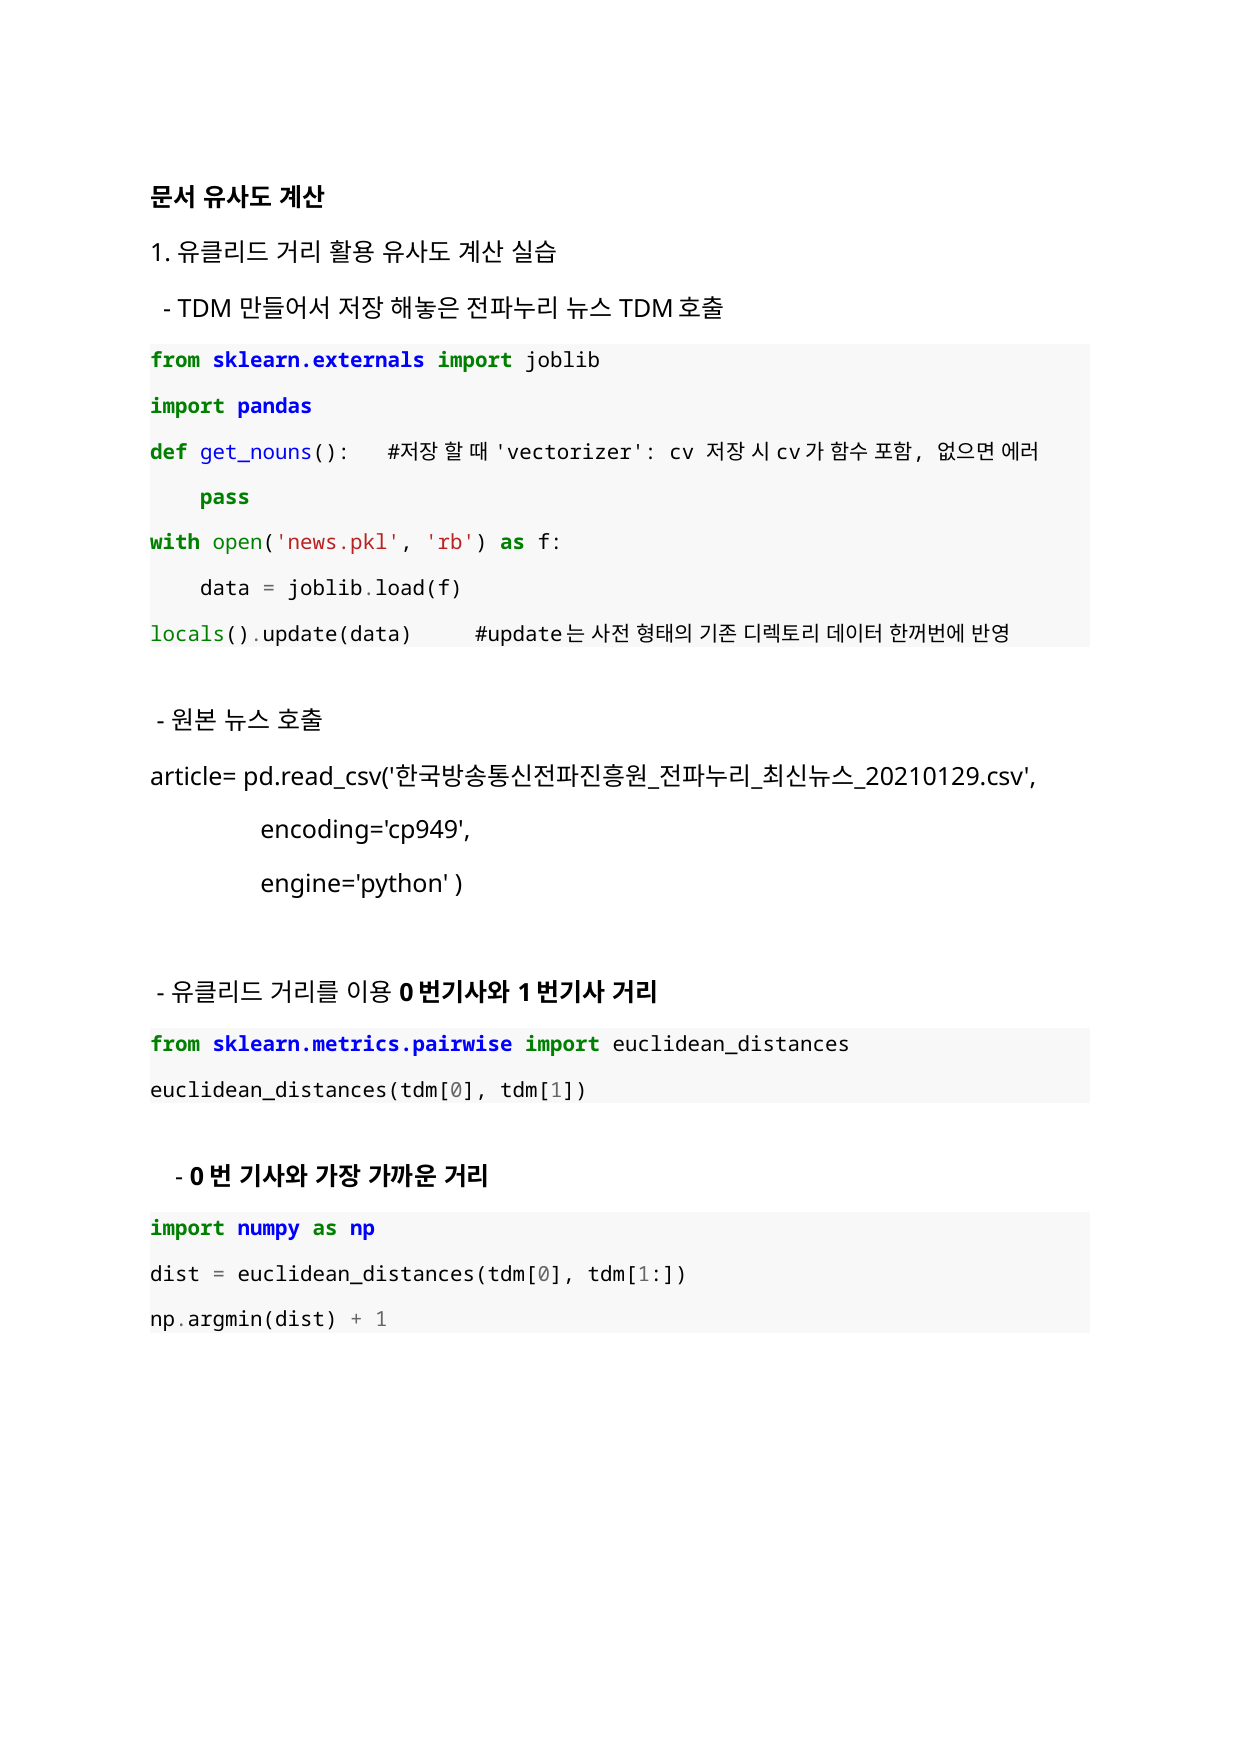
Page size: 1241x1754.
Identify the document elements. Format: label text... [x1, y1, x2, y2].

text 1. 유클리드 거리 활용 유사도 계산 실습 [150, 233, 1090, 269]
text np.argmin(dist) + 1 [150, 1303, 1090, 1333]
text from sklearn.externals import joblib [150, 344, 1090, 374]
text from sklearn.metrics.pairwise import euclidean_distances [150, 1028, 1090, 1058]
text import pandas [150, 390, 1090, 419]
text - 원본 뉴스 호출 [150, 701, 1090, 737]
text import numpy as np [150, 1212, 1090, 1242]
text euclidean_distances(tdm[0], tdm[1]) [150, 1073, 1090, 1103]
text - TDM 만들어서 저장 해놓은 전파누리 뉴스 TDM호출 [150, 289, 1090, 325]
text locals().update(data) #update는 사전 형태의 기존 디렉토리 데이터 한꺼번에 반영 [150, 617, 1090, 647]
text dist = euclidean_distances(tdm[0], tdm[1:]) [150, 1258, 1090, 1287]
text engine='python' ) [150, 866, 1090, 899]
text def get_nouns(): #저장 할 때 'vectorizer': cv 저장 시 cv가 함수 포함, 없으면 에러 [150, 435, 1090, 465]
text - 0번 기사와 가장 가까운 거리 [150, 1157, 1090, 1193]
text 문서 유사도 계산 [150, 177, 1090, 213]
text pass [150, 481, 1090, 511]
text encoding='cp949', [150, 812, 1090, 846]
text - 유클리드 거리를 이용 0번기사와 1번기사 거리 [150, 972, 1090, 1009]
text with open('news.pkl', 'rb') as f: [150, 526, 1090, 556]
text data = joblib.load(f) [150, 572, 1090, 601]
text article= pd.read_csv('한국방송통신전파진흥원_전파누리_최신뉴스_20210129.csv', [150, 756, 1090, 793]
